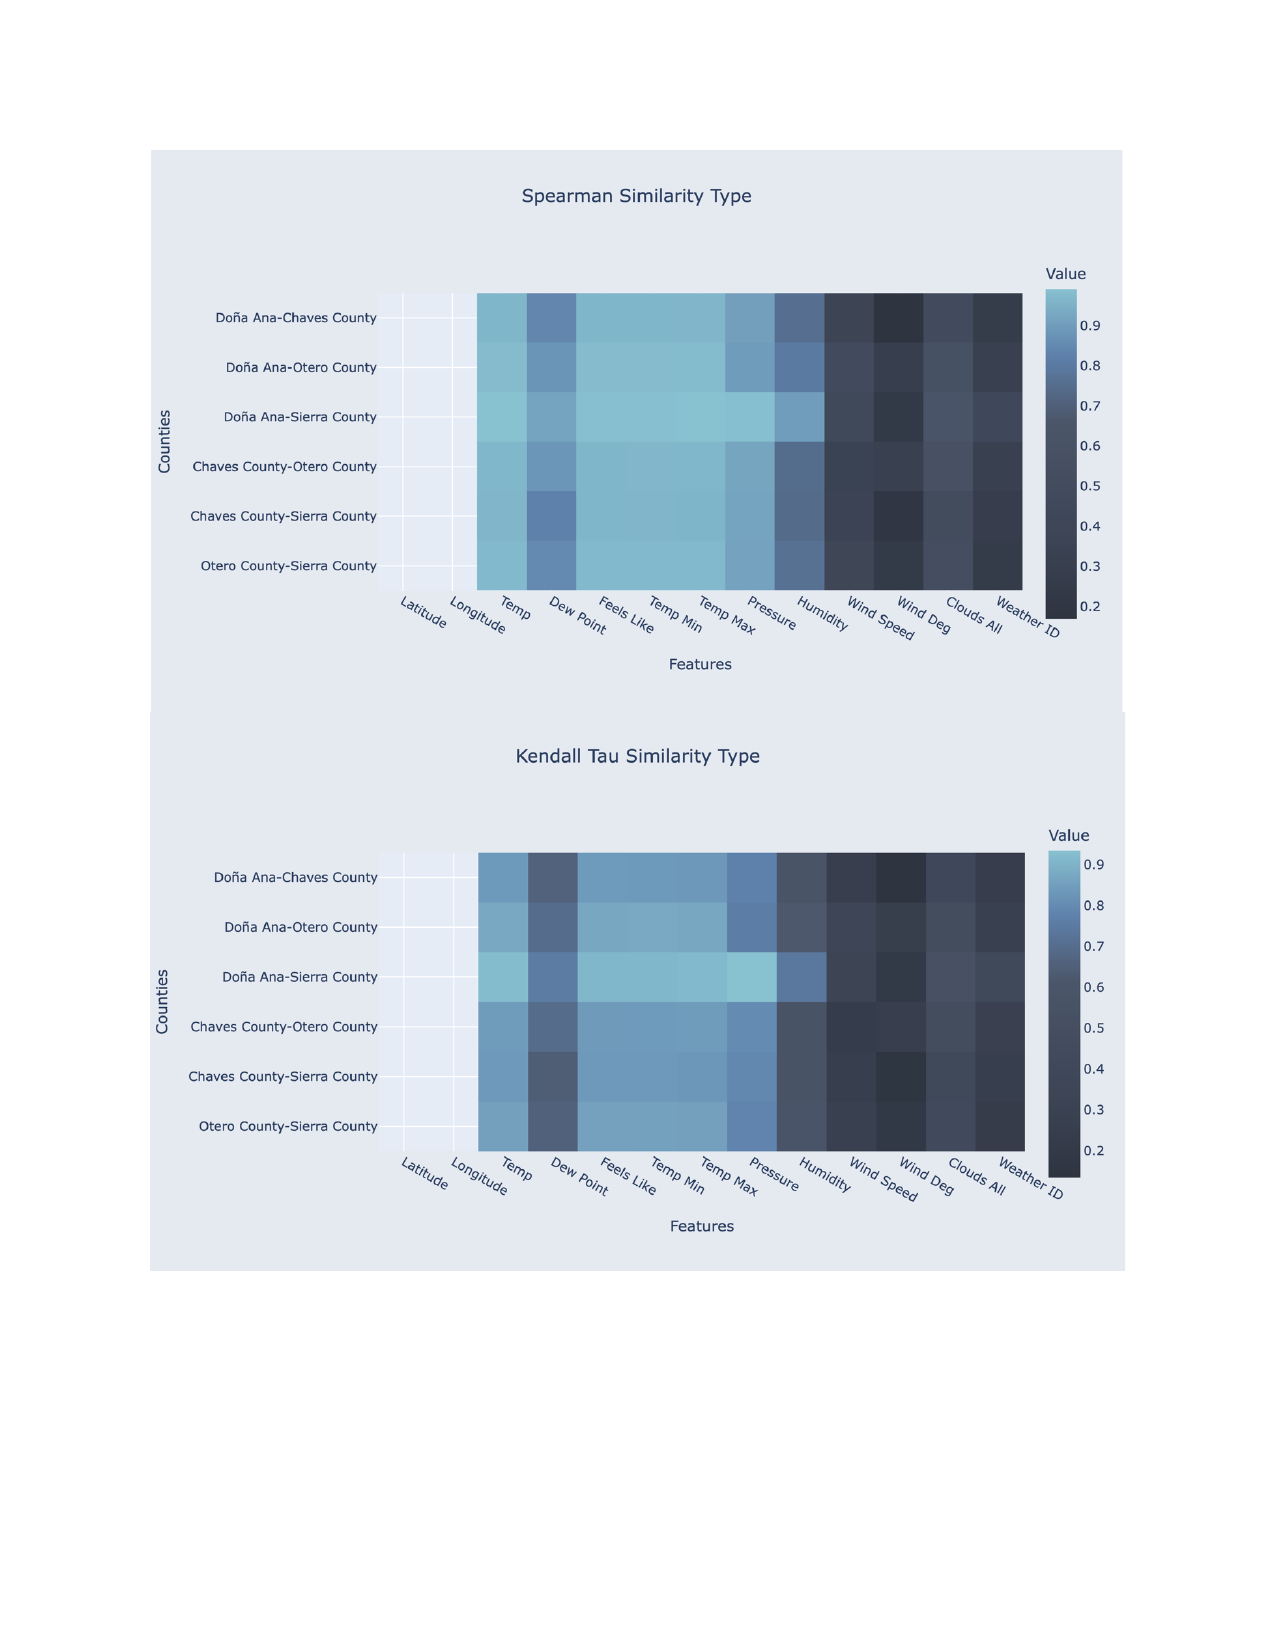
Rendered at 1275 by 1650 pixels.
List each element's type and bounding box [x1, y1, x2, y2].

picture [150, 150, 1125, 1271]
